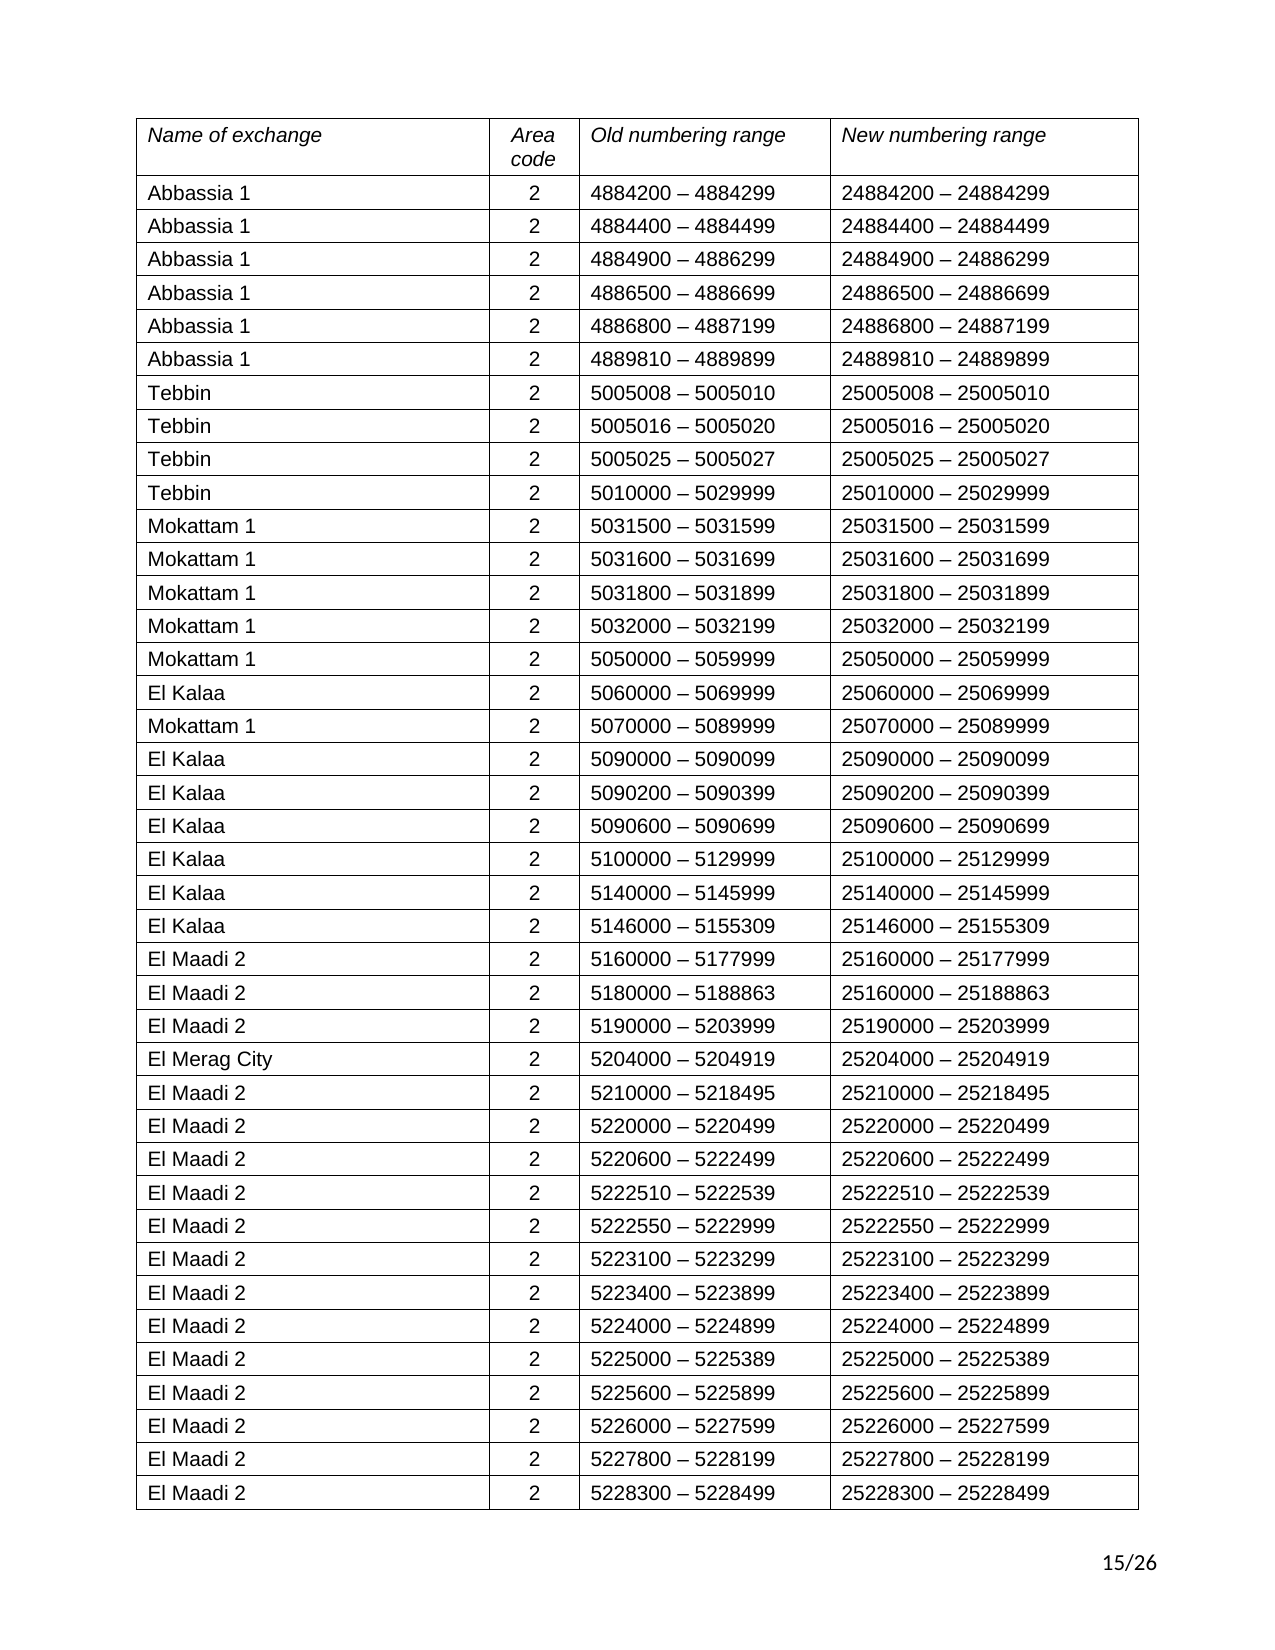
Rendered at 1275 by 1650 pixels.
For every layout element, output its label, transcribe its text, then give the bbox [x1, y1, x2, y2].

table_cell 25160000 – 25177999 [831, 943, 1138, 975]
table_cell 2 [490, 410, 579, 442]
table_cell El Maadi 2 [137, 1176, 489, 1209]
table_cell Mokattam 1 [137, 510, 489, 542]
table_cell El Kalaa [137, 876, 489, 909]
table_cell 25222510 – 25222539 [831, 1176, 1138, 1209]
table_cell Abbassia 1 [137, 176, 489, 209]
table_cell 24886800 – 24887199 [831, 310, 1138, 342]
table_cell 5223400 – 5223899 [580, 1276, 830, 1309]
table_cell 2 [490, 1476, 579, 1509]
table_cell 5220000 – 5220499 [580, 1110, 830, 1142]
table_cell 5220600 – 5222499 [580, 1143, 830, 1175]
table_cell Abbassia 1 [137, 210, 489, 242]
table_cell 5146000 – 5155309 [580, 910, 830, 942]
table_header Area code [490, 119, 579, 175]
table_cell 4889810 – 4889899 [580, 343, 830, 375]
table_cell 2 [490, 176, 579, 209]
table_cell 5005016 – 5005020 [580, 410, 830, 442]
table_cell 25190000 – 25203999 [831, 1010, 1138, 1042]
table_cell 25031800 – 25031899 [831, 576, 1138, 609]
table_cell 5100000 – 5129999 [580, 843, 830, 875]
table_cell El Kalaa [137, 810, 489, 842]
table_cell 5226000 – 5227599 [580, 1410, 830, 1442]
table_cell 2 [490, 1276, 579, 1309]
table_cell El Maadi 2 [137, 1376, 489, 1409]
table_cell 5228300 – 5228499 [580, 1476, 830, 1509]
table_cell 25146000 – 25155309 [831, 910, 1138, 942]
table_cell 5224000 – 5224899 [580, 1310, 830, 1342]
table_cell 4884200 – 4884299 [580, 176, 830, 209]
table_cell 5190000 – 5203999 [580, 1010, 830, 1042]
table_cell 2 [490, 376, 579, 409]
table_cell 25090000 – 25090099 [831, 743, 1138, 775]
table_cell 25050000 – 25059999 [831, 643, 1138, 675]
table_cell 5005025 – 5005027 [580, 443, 830, 475]
table_cell 5050000 – 5059999 [580, 643, 830, 675]
table_cell 25160000 – 25188863 [831, 976, 1138, 1009]
table_cell El Maadi 2 [137, 1476, 489, 1509]
table_cell 5160000 – 5177999 [580, 943, 830, 975]
table_cell 2 [490, 576, 579, 609]
table_cell 4884900 – 4886299 [580, 243, 830, 275]
table_cell 5090200 – 5090399 [580, 776, 830, 809]
table_cell 2 [490, 1076, 579, 1109]
table_cell 2 [490, 876, 579, 909]
table_cell El Kalaa [137, 910, 489, 942]
table_cell 5210000 – 5218495 [580, 1076, 830, 1109]
table_cell 24884400 – 24884499 [831, 210, 1138, 242]
table_cell 25225000 – 25225389 [831, 1343, 1138, 1375]
table_cell 2 [490, 276, 579, 309]
table_cell Mokattam 1 [137, 710, 489, 742]
table_cell 25228300 – 25228499 [831, 1476, 1138, 1509]
table_cell 2 [490, 976, 579, 1009]
table_cell 4886500 – 4886699 [580, 276, 830, 309]
table_cell 25090200 – 25090399 [831, 776, 1138, 809]
table_cell 2 [490, 1043, 579, 1075]
table_cell 2 [490, 310, 579, 342]
table_cell 25140000 – 25145999 [831, 876, 1138, 909]
table_cell El Maadi 2 [137, 1443, 489, 1475]
table_cell Abbassia 1 [137, 343, 489, 375]
table_cell 2 [490, 1343, 579, 1375]
table_cell Tebbin [137, 410, 489, 442]
table_cell 25225600 – 25225899 [831, 1376, 1138, 1409]
table_cell 5070000 – 5089999 [580, 710, 830, 742]
table_cell El Maadi 2 [137, 1010, 489, 1042]
table_cell 24886500 – 24886699 [831, 276, 1138, 309]
table_cell El Maadi 2 [137, 1110, 489, 1142]
table_cell El Maadi 2 [137, 943, 489, 975]
table_cell El Maadi 2 [137, 1410, 489, 1442]
table_cell El Maadi 2 [137, 1076, 489, 1109]
table_cell 2 [490, 1210, 579, 1242]
table_cell Abbassia 1 [137, 310, 489, 342]
table_cell 24884200 – 24884299 [831, 176, 1138, 209]
table_cell Mokattam 1 [137, 576, 489, 609]
table_header New numbering range [831, 119, 1138, 175]
table_cell 2 [490, 243, 579, 275]
table_cell 5222550 – 5222999 [580, 1210, 830, 1242]
table_cell 4884400 – 4884499 [580, 210, 830, 242]
table_header Old numbering range [580, 119, 830, 175]
table_cell 25224000 – 25224899 [831, 1310, 1138, 1342]
table_cell El Kalaa [137, 743, 489, 775]
table_cell 2 [490, 776, 579, 809]
table_cell 5225000 – 5225389 [580, 1343, 830, 1375]
table_cell El Kalaa [137, 776, 489, 809]
table_cell 2 [490, 1310, 579, 1342]
table_cell El Maadi 2 [137, 1276, 489, 1309]
table_header Name of exchange [137, 119, 489, 175]
table_cell 5031500 – 5031599 [580, 510, 830, 542]
table_cell 2 [490, 543, 579, 575]
table_cell 25222550 – 25222999 [831, 1210, 1138, 1242]
table_cell 2 [490, 476, 579, 509]
table_cell Tebbin [137, 443, 489, 475]
table_cell 5060000 – 5069999 [580, 676, 830, 709]
table_cell 5204000 – 5204919 [580, 1043, 830, 1075]
table_cell Abbassia 1 [137, 276, 489, 309]
table_cell El Kalaa [137, 843, 489, 875]
table_cell 25227800 – 25228199 [831, 1443, 1138, 1475]
table_cell 2 [490, 1010, 579, 1042]
table_cell 2 [490, 743, 579, 775]
table_cell 25100000 – 25129999 [831, 843, 1138, 875]
table_cell 5090000 – 5090099 [580, 743, 830, 775]
table_cell 5010000 – 5029999 [580, 476, 830, 509]
table_cell Abbassia 1 [137, 243, 489, 275]
table_cell 25223400 – 25223899 [831, 1276, 1138, 1309]
table_cell 2 [490, 510, 579, 542]
table_cell 25223100 – 25223299 [831, 1243, 1138, 1275]
table_cell 5180000 – 5188863 [580, 976, 830, 1009]
table_cell 2 [490, 443, 579, 475]
table_cell 5222510 – 5222539 [580, 1176, 830, 1209]
table_cell 4886800 – 4887199 [580, 310, 830, 342]
table_cell 2 [490, 810, 579, 842]
table_cell 5140000 – 5145999 [580, 876, 830, 909]
table_cell 25005025 – 25005027 [831, 443, 1138, 475]
table_cell El Maadi 2 [137, 1210, 489, 1242]
table_cell El Maadi 2 [137, 1243, 489, 1275]
table_cell El Kalaa [137, 676, 489, 709]
table_cell El Merag City [137, 1043, 489, 1075]
table_cell 25210000 – 25218495 [831, 1076, 1138, 1109]
table_cell 25005008 – 25005010 [831, 376, 1138, 409]
table_cell Mokattam 1 [137, 543, 489, 575]
table_cell El Maadi 2 [137, 1143, 489, 1175]
table_cell 2 [490, 643, 579, 675]
table_cell Mokattam 1 [137, 643, 489, 675]
table_cell 25220000 – 25220499 [831, 1110, 1138, 1142]
table_cell 5225600 – 5225899 [580, 1376, 830, 1409]
table_cell 25031600 – 25031699 [831, 543, 1138, 575]
table_cell 5227800 – 5228199 [580, 1443, 830, 1475]
table_cell 5090600 – 5090699 [580, 810, 830, 842]
table_cell 2 [490, 676, 579, 709]
table_cell 25226000 – 25227599 [831, 1410, 1138, 1442]
table_cell 5031600 – 5031699 [580, 543, 830, 575]
table_cell 2 [490, 910, 579, 942]
table_cell 2 [490, 343, 579, 375]
table_cell 25032000 – 25032199 [831, 610, 1138, 642]
table_cell 2 [490, 1243, 579, 1275]
table_cell 2 [490, 210, 579, 242]
table_cell 5032000 – 5032199 [580, 610, 830, 642]
table_cell Tebbin [137, 376, 489, 409]
table_cell 5031800 – 5031899 [580, 576, 830, 609]
table_cell 2 [490, 1176, 579, 1209]
table_cell 25031500 – 25031599 [831, 510, 1138, 542]
table_cell 25070000 – 25089999 [831, 710, 1138, 742]
table_cell El Maadi 2 [137, 976, 489, 1009]
table_cell Mokattam 1 [137, 610, 489, 642]
table_cell 24889810 – 24889899 [831, 343, 1138, 375]
table_cell Tebbin [137, 476, 489, 509]
table_cell 5005008 – 5005010 [580, 376, 830, 409]
table_cell 25005016 – 25005020 [831, 410, 1138, 442]
table_cell 25010000 – 25029999 [831, 476, 1138, 509]
table_cell 25220600 – 25222499 [831, 1143, 1138, 1175]
table_cell 2 [490, 1110, 579, 1142]
table_cell 2 [490, 1443, 579, 1475]
table_cell 2 [490, 610, 579, 642]
table_cell 2 [490, 943, 579, 975]
table_cell 25204000 – 25204919 [831, 1043, 1138, 1075]
table_cell 2 [490, 710, 579, 742]
table_cell 24884900 – 24886299 [831, 243, 1138, 275]
table_cell 2 [490, 843, 579, 875]
table_cell 25090600 – 25090699 [831, 810, 1138, 842]
table_cell 2 [490, 1410, 579, 1442]
table_cell El Maadi 2 [137, 1310, 489, 1342]
table_cell 25060000 – 25069999 [831, 676, 1138, 709]
table_cell 2 [490, 1376, 579, 1409]
table_cell 2 [490, 1143, 579, 1175]
table_cell El Maadi 2 [137, 1343, 489, 1375]
table_cell 5223100 – 5223299 [580, 1243, 830, 1275]
